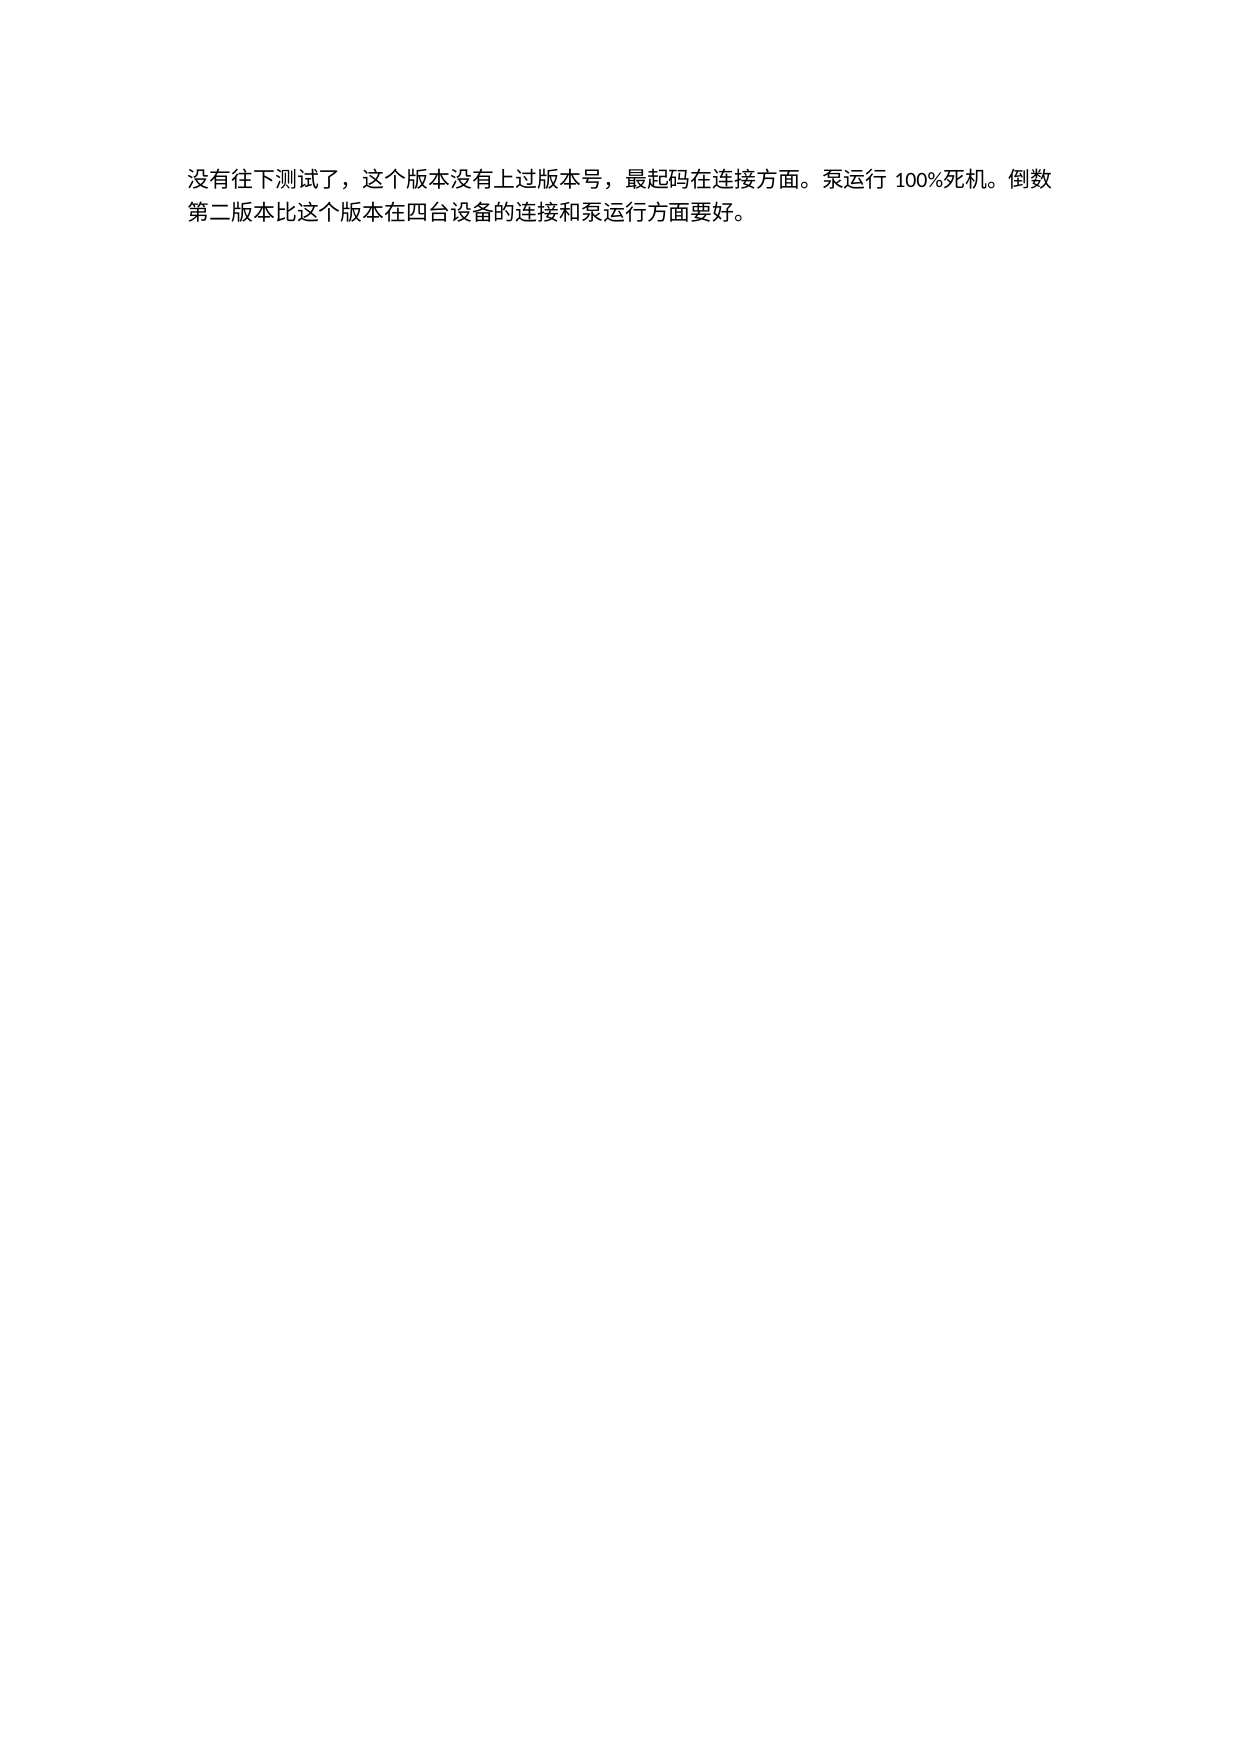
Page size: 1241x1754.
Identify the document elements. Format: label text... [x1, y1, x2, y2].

text 没有往下测试了，这个版本没有上过版本号，最起码在连接方面。泵运行100%死机。倒数第二版本比这个版本在四台设备的连接和泵运行方面要好。 [187, 162, 1053, 227]
